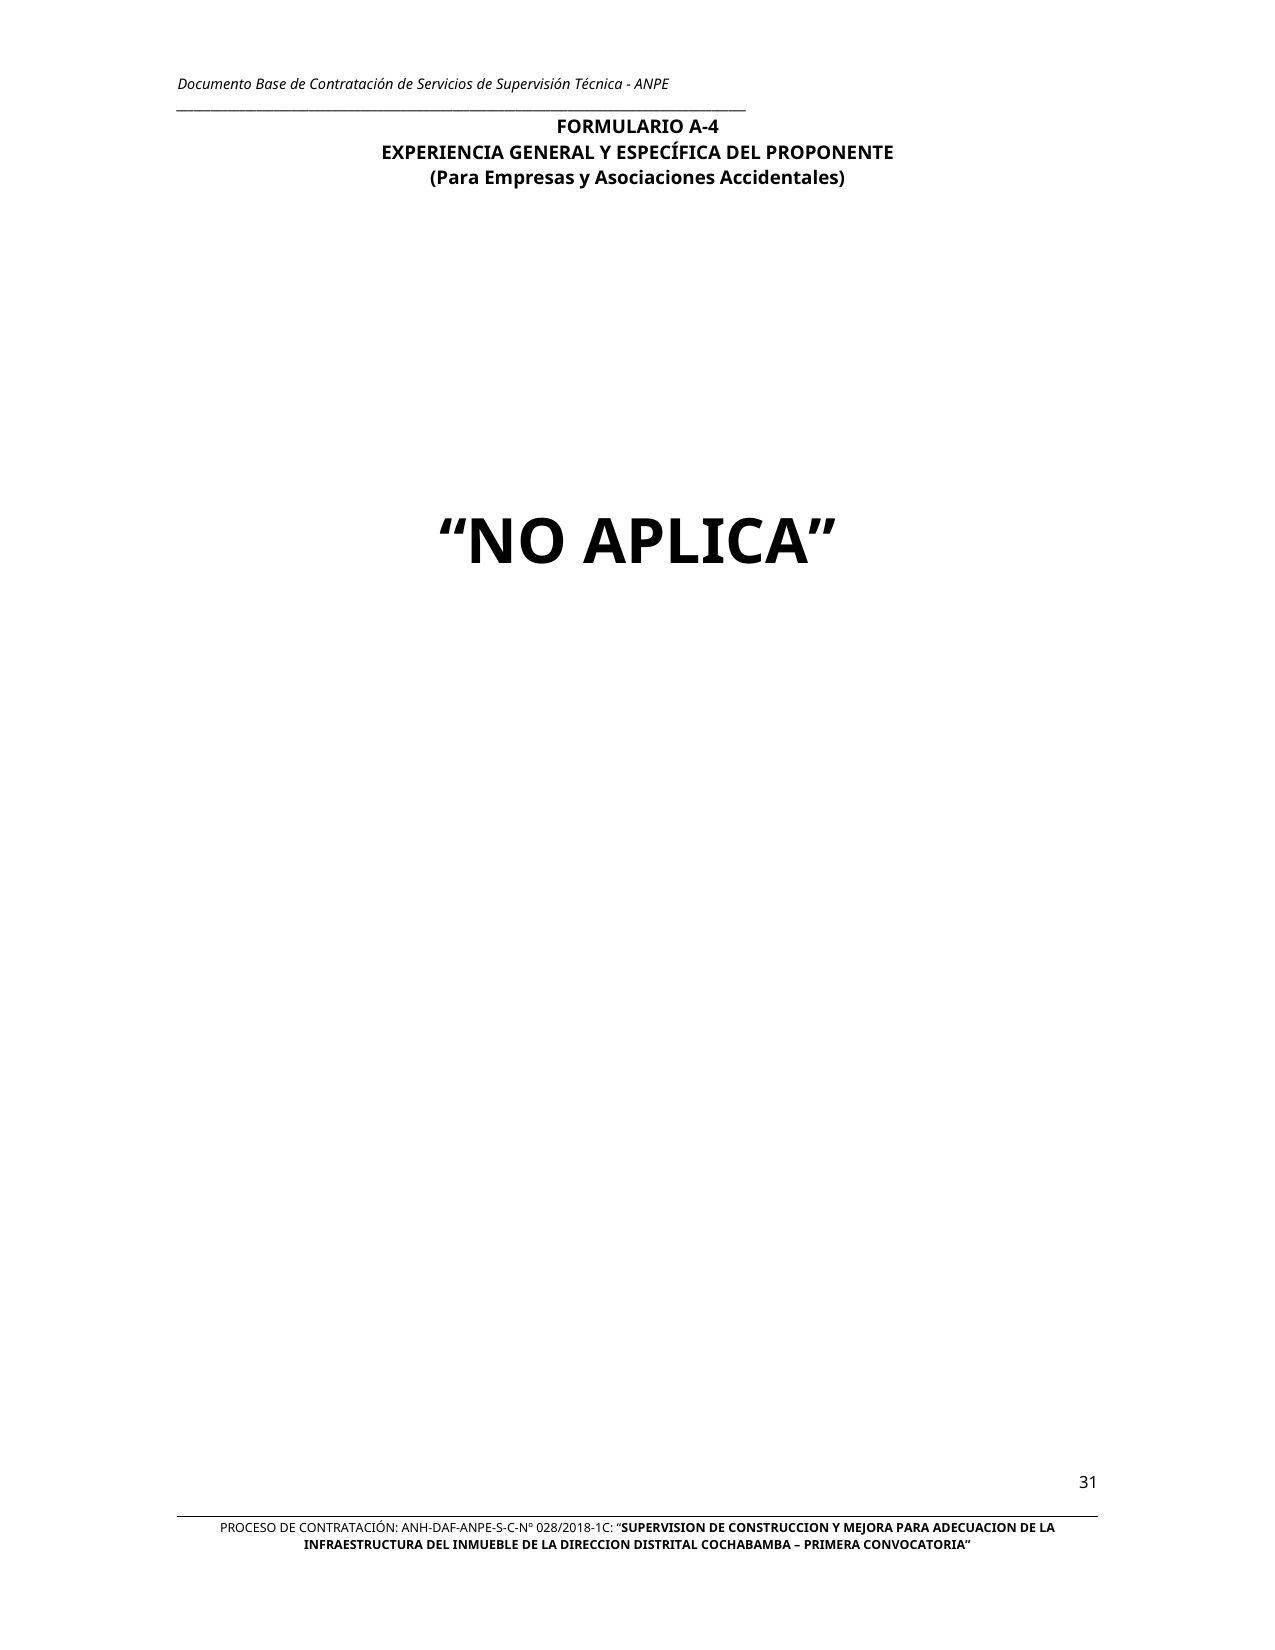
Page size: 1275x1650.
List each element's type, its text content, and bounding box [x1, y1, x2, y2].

text “NO APLICA” [177, 497, 1098, 582]
text (Para Empresas y Asociaciones Accidentales) [177, 164, 1098, 190]
text FORMULARIO A-4 [177, 113, 1098, 139]
text EXPERIENCIA GENERAL Y ESPECÍFICA DEL PROPONENTE [177, 139, 1098, 164]
